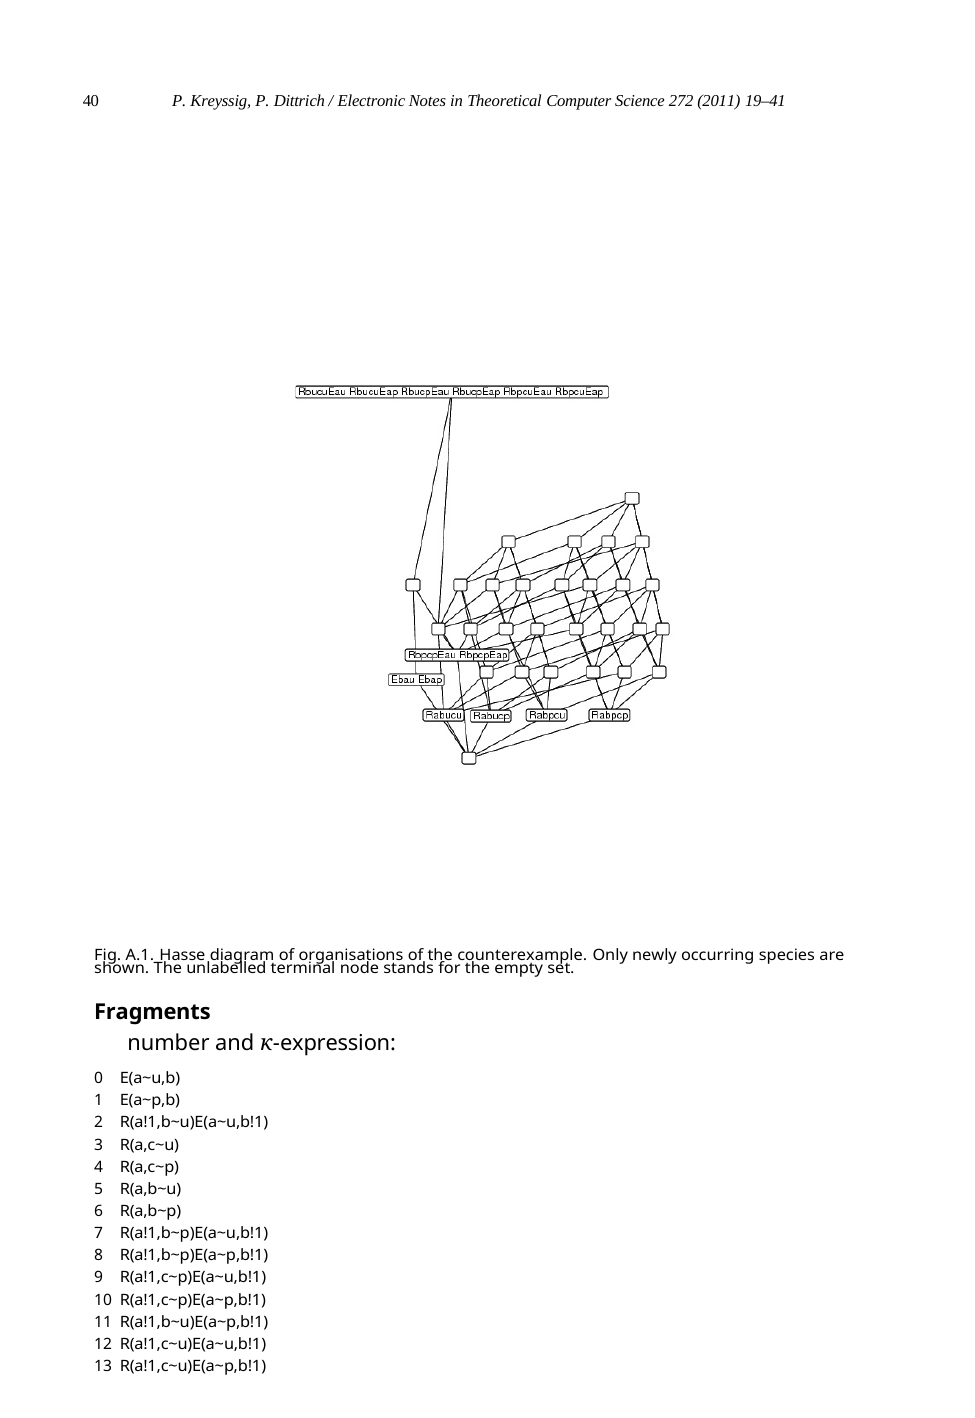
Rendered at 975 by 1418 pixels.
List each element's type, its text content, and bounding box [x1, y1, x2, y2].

subtitle Fragments [94, 995, 927, 1026]
list E(a~p,b) [94, 1089, 927, 1110]
list R(a,c~u) [94, 1133, 927, 1154]
list R(a!1,b~u)E(a~p,b!1) [94, 1311, 927, 1332]
list R(a!1,b~p)E(a~p,b!1) [94, 1244, 927, 1265]
list E(a~u,b) [94, 1067, 927, 1088]
text Fig. A.1. Hasse diagram of organisations of the counterexample. Only newly occurring species are shown. The unlabelled terminal node stands for the empty set. [94, 949, 895, 978]
list R(a,c~p) [94, 1156, 927, 1177]
list R(a!1,b~u)E(a~u,b!1) [94, 1111, 927, 1132]
list R(a,b~u) [94, 1178, 927, 1199]
list R(a!1,c~p)E(a~u,b!1) [94, 1266, 927, 1287]
text number and κ-expression: [127, 1026, 927, 1056]
list R(a!1,c~u)E(a~p,b!1) [94, 1355, 927, 1376]
list R(a,b~p) [94, 1200, 927, 1221]
list R(a!1,c~u)E(a~u,b!1) [94, 1333, 927, 1354]
list R(a!1,c~p)E(a~p,b!1) [94, 1288, 927, 1309]
list R(a!1,b~p)E(a~u,b!1) [94, 1222, 927, 1243]
picture [295, 382, 674, 768]
